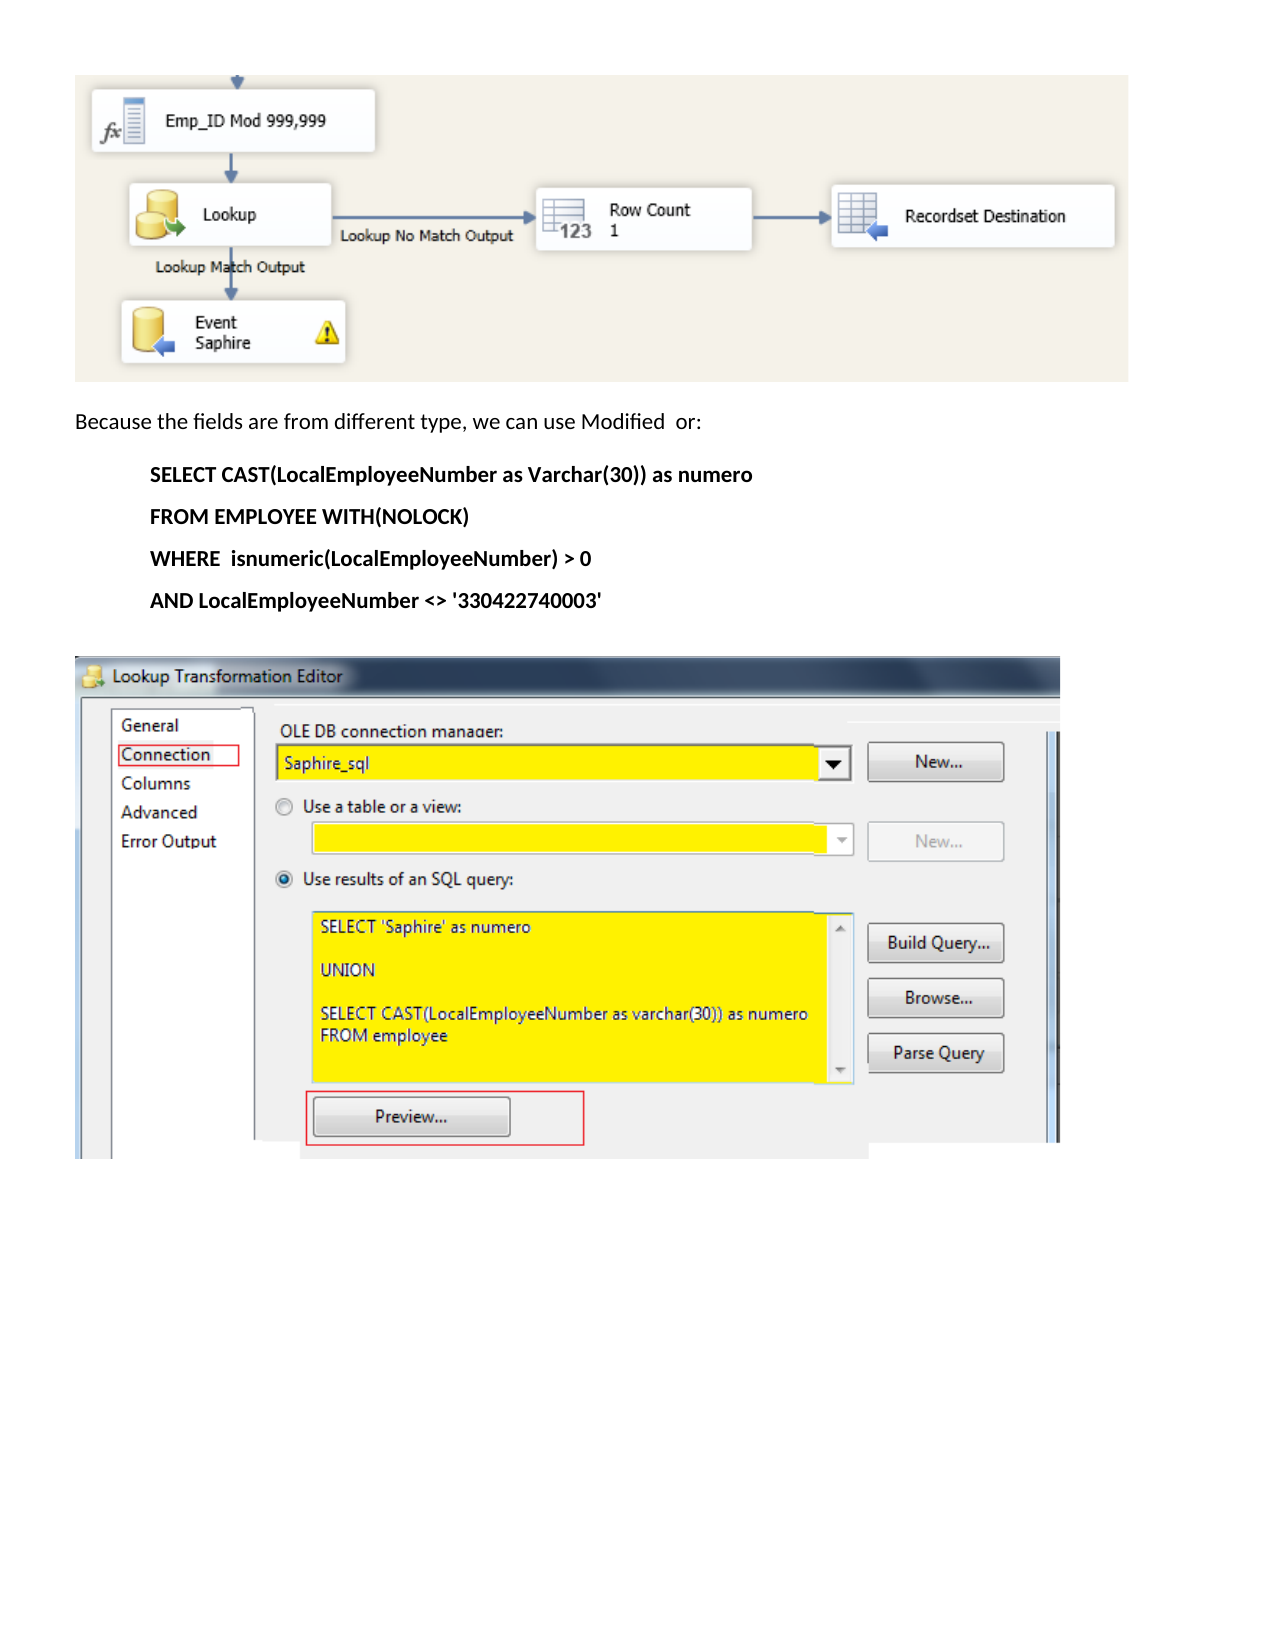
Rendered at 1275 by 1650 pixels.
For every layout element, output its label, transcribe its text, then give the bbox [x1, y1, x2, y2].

picture [75, 656, 1061, 1159]
text FROM EMPLOYEE WITH(NOLOCK) [150, 502, 1200, 530]
text AND LocalEmployeeNumber <> '330422740003' [150, 586, 1200, 614]
text SELECT CAST(LocalEmployeeNumber as Varchar(30)) as numero [150, 460, 1200, 488]
text Because the fields are from different type, we can use Modified or: [75, 407, 1200, 435]
picture [75, 75, 1129, 382]
text WHERE isnumeric(LocalEmployeeNumber) > 0 [150, 544, 1200, 572]
